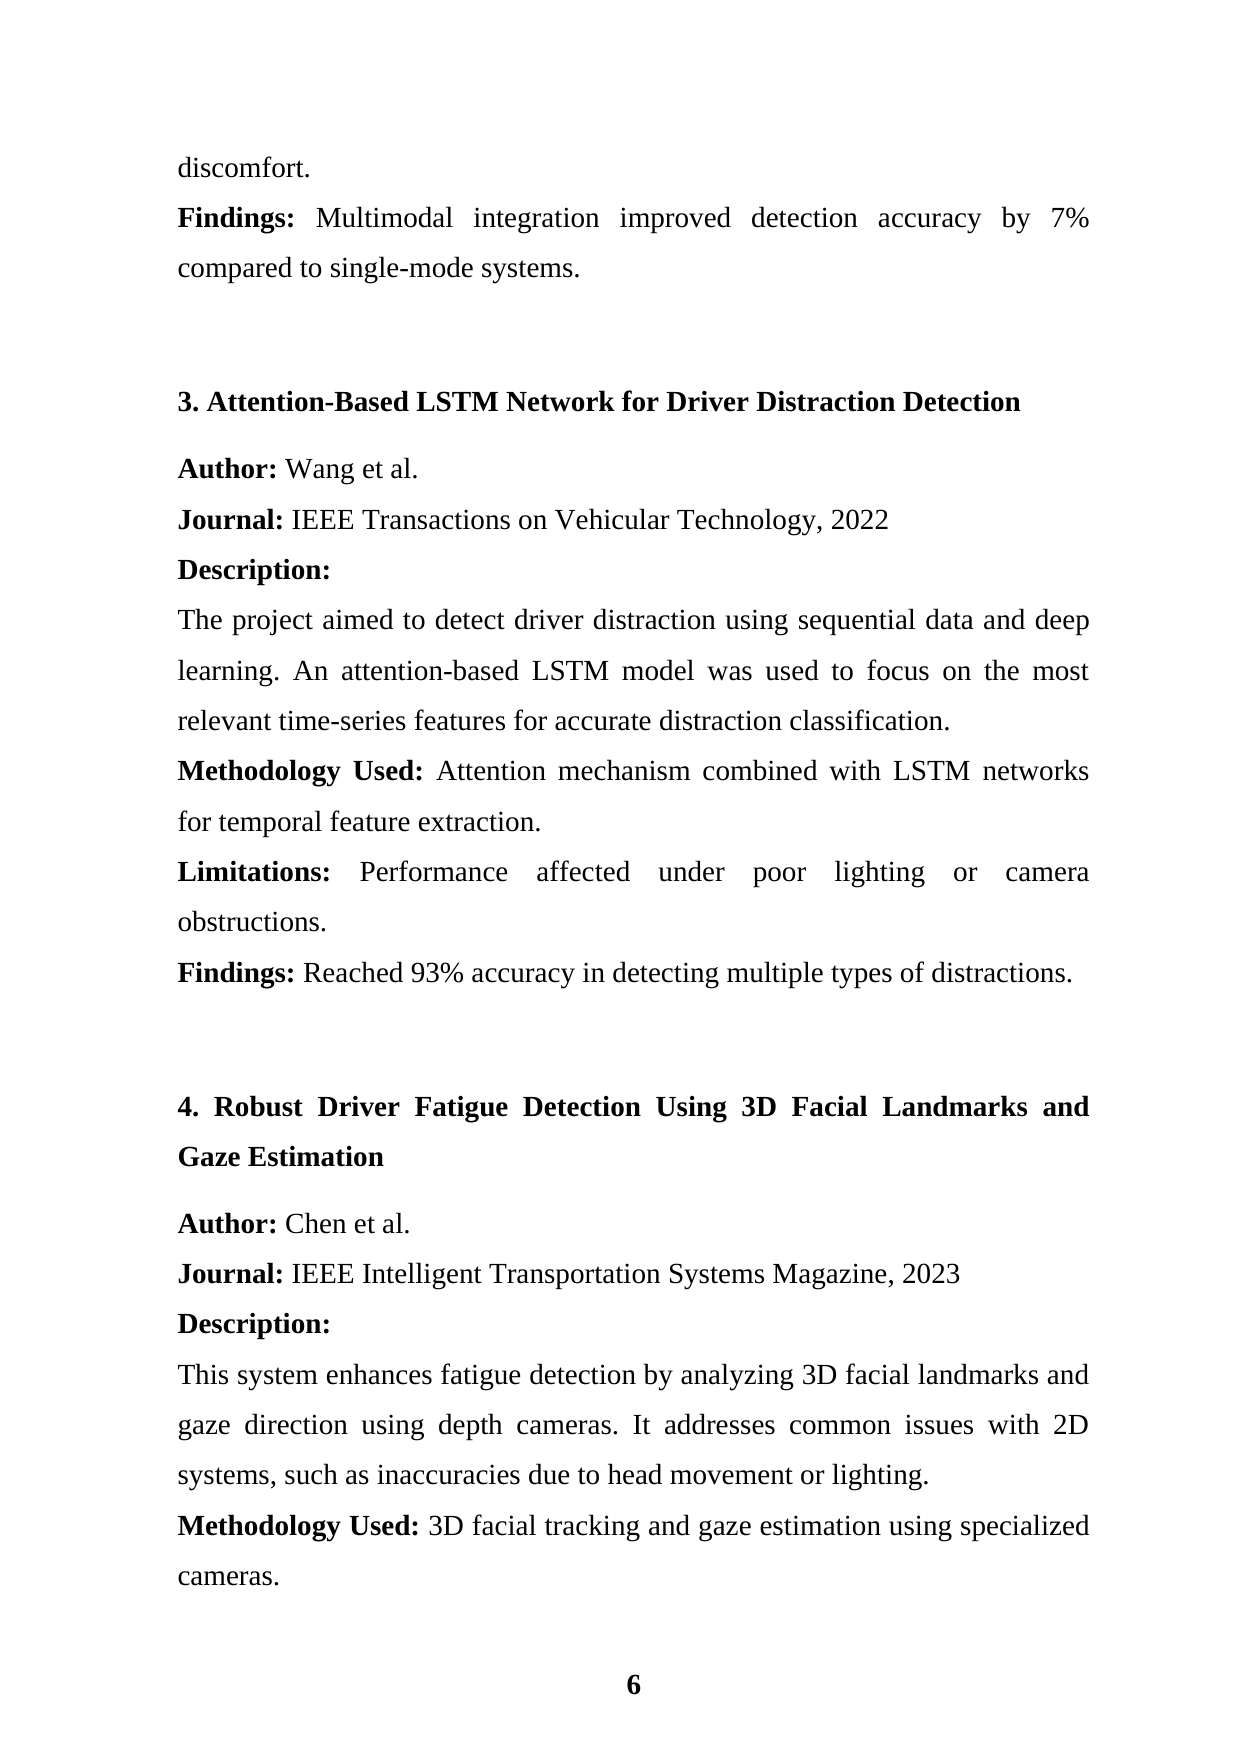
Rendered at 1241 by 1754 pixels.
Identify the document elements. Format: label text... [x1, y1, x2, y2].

text 3. Attention-Based LSTM Network for Driver Distraction Detection [177, 384, 1090, 418]
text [177, 150, 1090, 284]
text Author: Wang et al. Journal: IEEE Transactions on Vehicular Technology, 2022 Description: The project aimed to detect driver distraction using sequential data and deep learning. An attention-based LSTM model was used to focus on the most relevant time-series features for accurate distraction classification. Methodology Used: Attention mechanism combined with LSTM networks for temporal feature extraction. Limitations: Performance affected under poor lighting or camera obstructions. Findings: Reached 93% accuracy in detecting multiple types of distractions. [177, 452, 1090, 988]
text 4. Robust Driver Fatigue Detection Using 3D Facial Landmarks and Gaze Estimation [177, 1089, 1090, 1172]
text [177, 1206, 1090, 1592]
